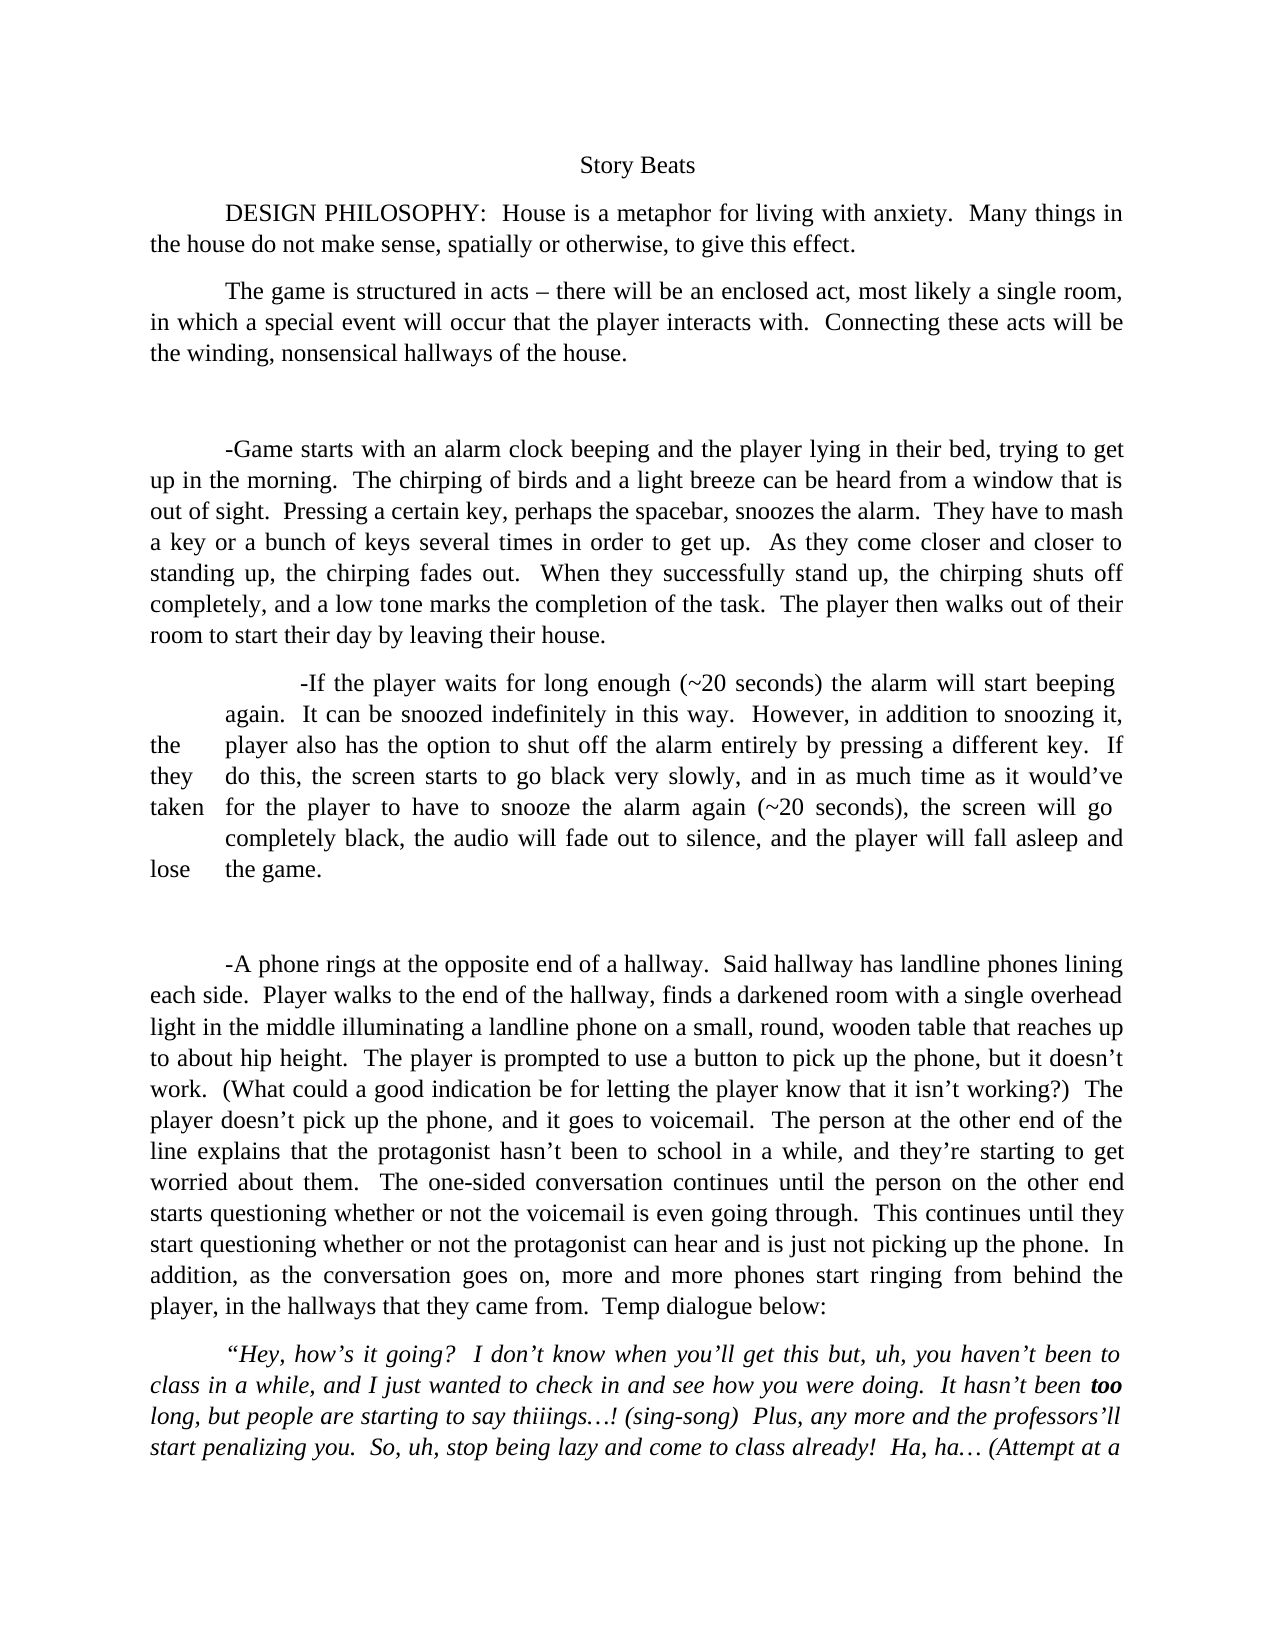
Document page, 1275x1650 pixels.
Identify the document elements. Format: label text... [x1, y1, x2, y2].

text -If the player waits for long enough (~20 seconds) the alarm will start beeping again. It can be snoozed indefinitely in this way. However, in addition to snoozing it, the player also has the option to shut off the alarm entirely by pressing a different key. If they do this, the screen starts to go black very slowly, and in as much time as it would’ve taken for the player to have to snooze the alarm again (~20 seconds), the screen will go completely black, the audio will fade out to silence, and the player will fall asleep and lose the game. [150, 668, 1125, 883]
text Story Beats [150, 150, 1125, 179]
text DESIGN PHILOSOPHY: House is a metaphor for living with anxiety. Many things in the house do not make sense, spatially or otherwise, to give this effect. [150, 198, 1125, 257]
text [150, 1339, 1125, 1461]
text -A phone rings at the opposite end of a hallway. Said hallway has landline phones lining each side. Player walks to the end of the hallway, finds a darkened room with a single overhead light in the middle illuminating a landline phone on a small, round, wooden table that reaches up to about hip height. The player is prompted to use a button to pick up the phone, but it doesn’t work. (What could a good indication be for letting the player know that it isn’t working?) The player doesn’t pick up the phone, and it goes to voicemail. The person at the other end of the line explains that the protagonist hasn’t been to school in a while, and they’re starting to get worried about them. The one-sided conversation continues until the person on the other end starts questioning whether or not the voicemail is even going through. This continues until they start questioning whether or not the protagonist can hear and is just not picking up the phone. In addition, as the conversation goes on, more and more phones start ringing from behind the player, in the hallways that they came from. Temp dialogue below: [150, 949, 1125, 1320]
text -Game starts with an alarm clock beeping and the player lying in their bed, trying to get up in the morning. The chirping of birds and a light breeze can be heard from a window that is out of sight. Pressing a certain key, perhaps the spacebar, snoozes the alarm. They have to mash a key or a bunch of keys several times in order to get up. As they come closer and closer to standing up, the chirping fades out. When they successfully stand up, the chirping shuts off completely, and a low tone marks the completion of the task. The player then walks out of their room to start their day by leaving their house. [150, 434, 1125, 649]
text The game is structured in acts – there will be an enclosed act, most likely a single room, in which a special event will occur that the player interacts with. Connecting these acts will be the winding, nonsensical hallways of the house. [150, 276, 1125, 367]
